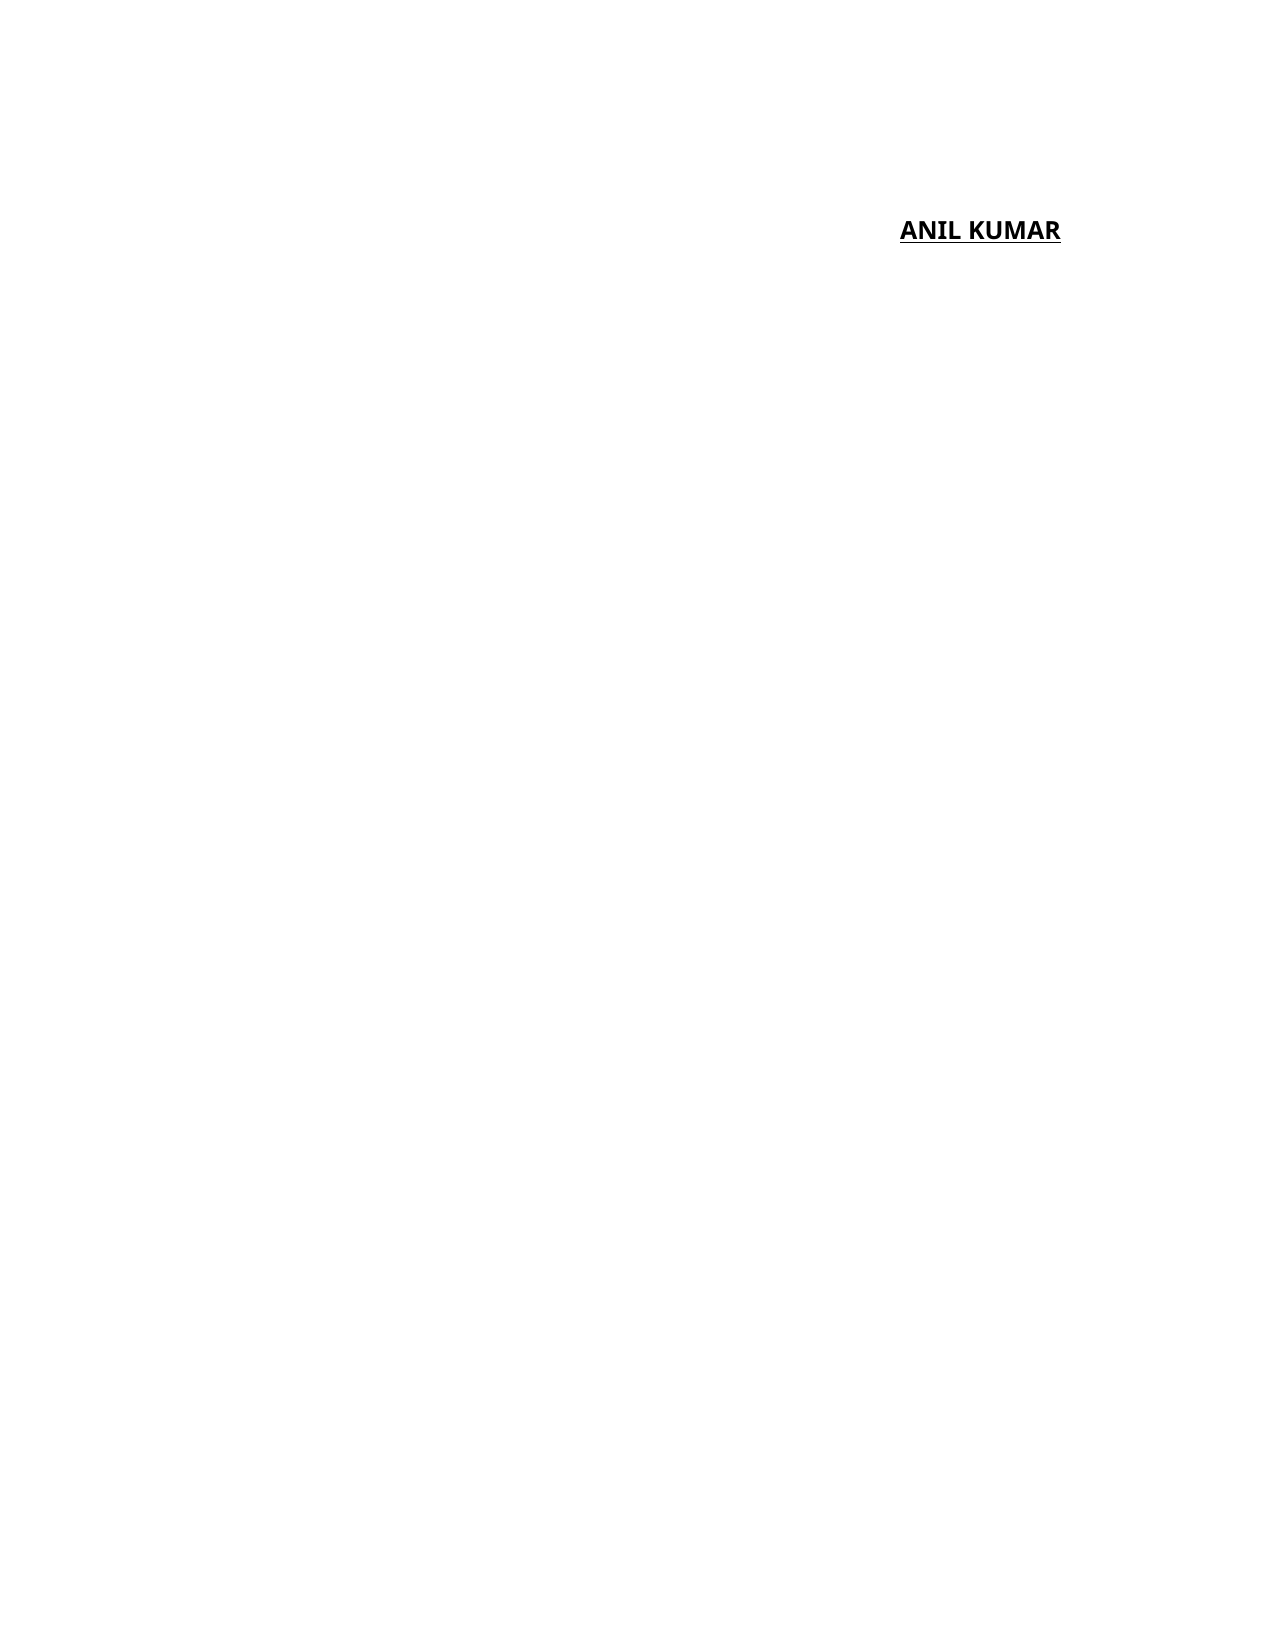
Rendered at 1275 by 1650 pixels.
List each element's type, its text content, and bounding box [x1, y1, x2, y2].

text ANIL KUMAR [825, 213, 1125, 247]
